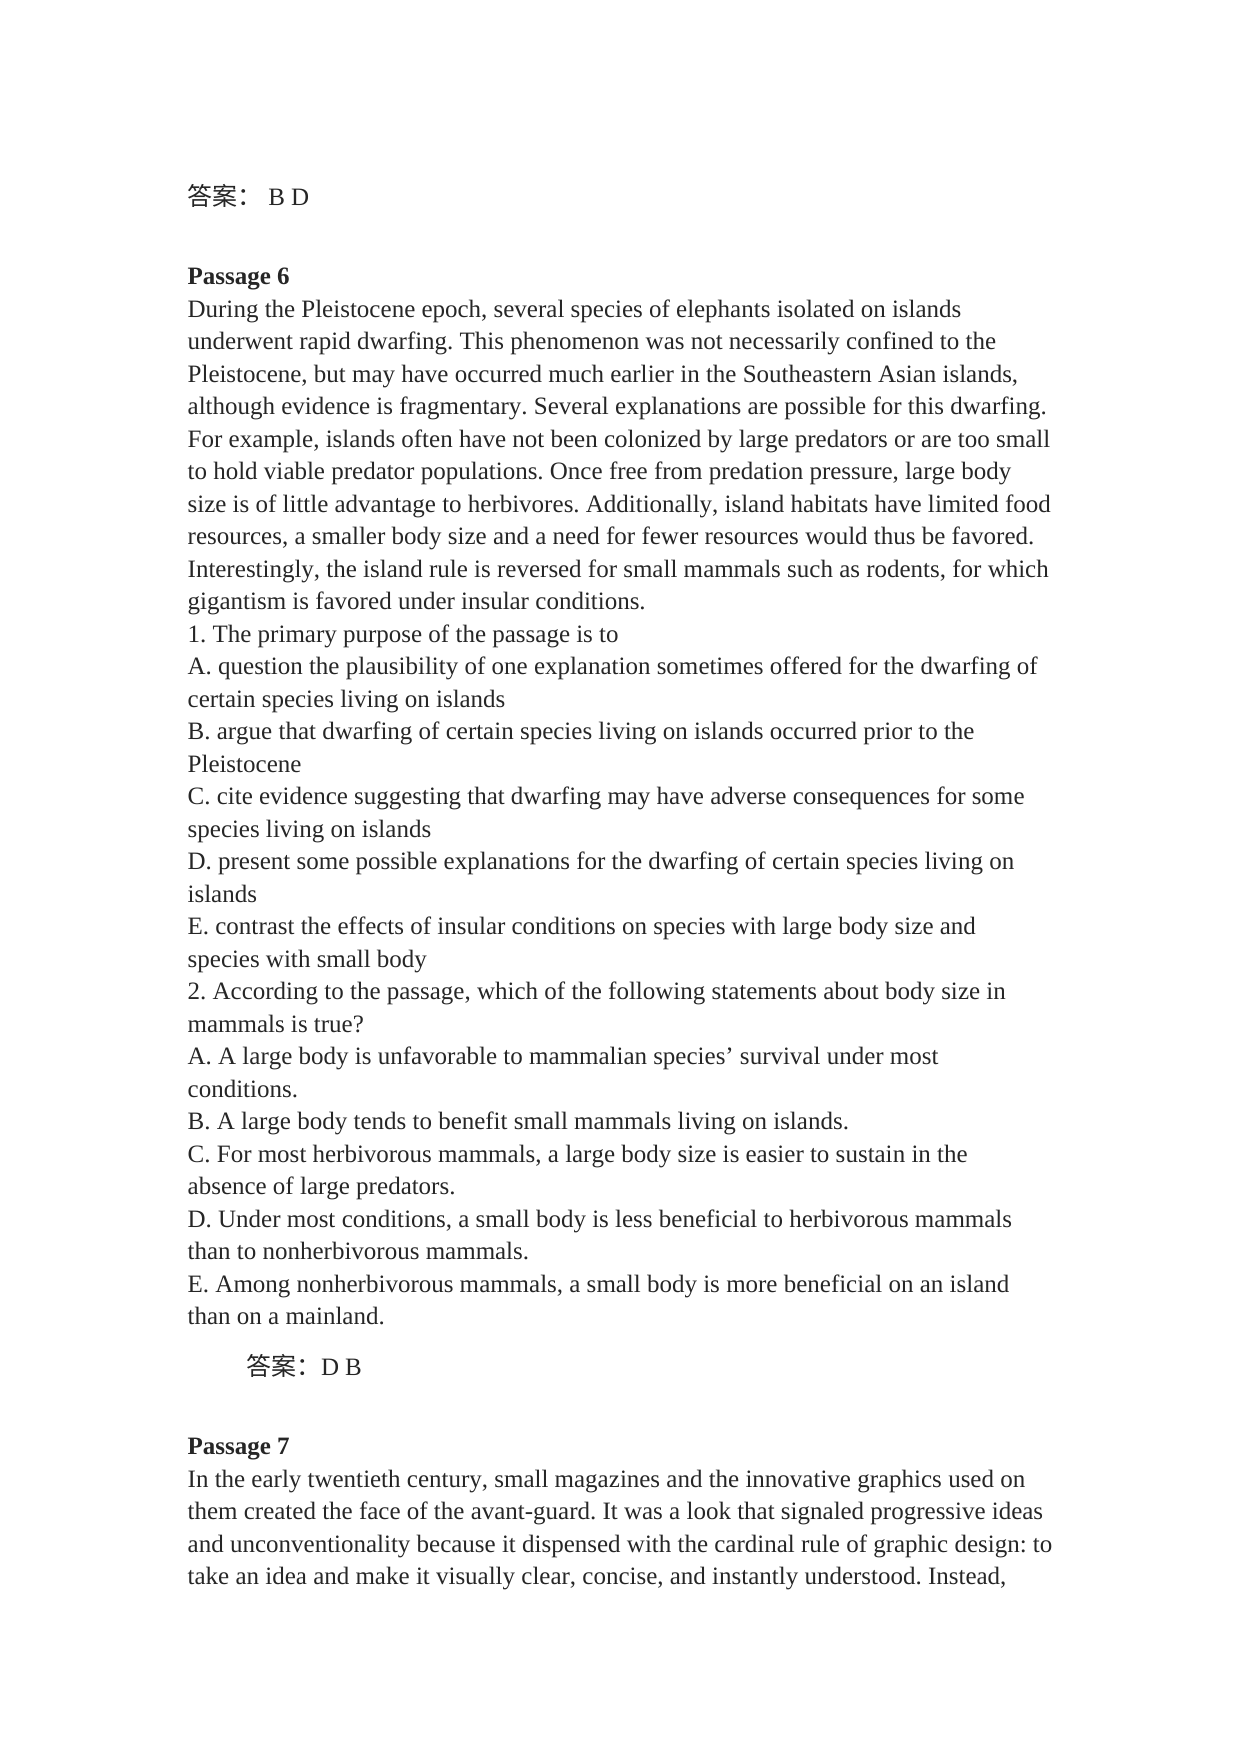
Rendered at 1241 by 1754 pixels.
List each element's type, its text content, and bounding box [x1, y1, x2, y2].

text Passage 6 [187, 259, 1053, 292]
text C. cite evidence suggesting that dwarfing may have adverse consequences for some species living on islands [187, 779, 1053, 844]
text D. present some possible explanations for the dwarfing of certain species living on islands [187, 844, 1053, 909]
text A. A large body is unfavorable to mammalian species’ survival under most conditions. [187, 1039, 1053, 1104]
text C. For most herbivorous mammals, a large body size is easier to sustain in the absence of large predators. [187, 1137, 1053, 1202]
text A. question the plausibility of one explanation sometimes offered for the dwarfing of certain species living on islands [187, 649, 1053, 714]
text D. Under most conditions, a small body is less beneficial to herbivorous mammals than to nonherbivorous mammals. [187, 1202, 1053, 1267]
text E. Among nonherbivorous mammals, a small body is more beneficial on an island than on a mainland. [187, 1267, 1053, 1332]
text 答案： B D [187, 162, 1053, 227]
text 答案：D B [187, 1332, 1053, 1397]
text B. argue that dwarfing of certain species living on islands occurred prior to the Pleistocene [187, 714, 1053, 779]
text B. A large body tends to benefit small mammals living on islands. [187, 1104, 1053, 1137]
text Passage 7 [187, 1429, 1053, 1462]
text 1. The primary purpose of the passage is to [187, 617, 1053, 649]
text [187, 1462, 1053, 1592]
text During the Pleistocene epoch, several species of elephants isolated on islands underwent rapid dwarfing. This phenomenon was not necessarily confined to the Pleistocene, but may have occurred much earlier in the Southeastern Asian islands, although evidence is fragmentary. Several explanations are possible for this dwarfing. For example, islands often have not been colonized by large predators or are too small to hold viable predator populations. Once free from predation pressure, large body size is of little advantage to herbivores. Additionally, island habitats have limited food resources, a smaller body size and a need for fewer resources would thus be favored. Interestingly, the island rule is reversed for small mammals such as rodents, for which gigantism is favored under insular conditions. [187, 292, 1053, 617]
text E. contrast the effects of insular conditions on species with large body size and species with small body [187, 909, 1053, 974]
text 2. According to the passage, which of the following statements about body size in mammals is true? [187, 974, 1053, 1039]
